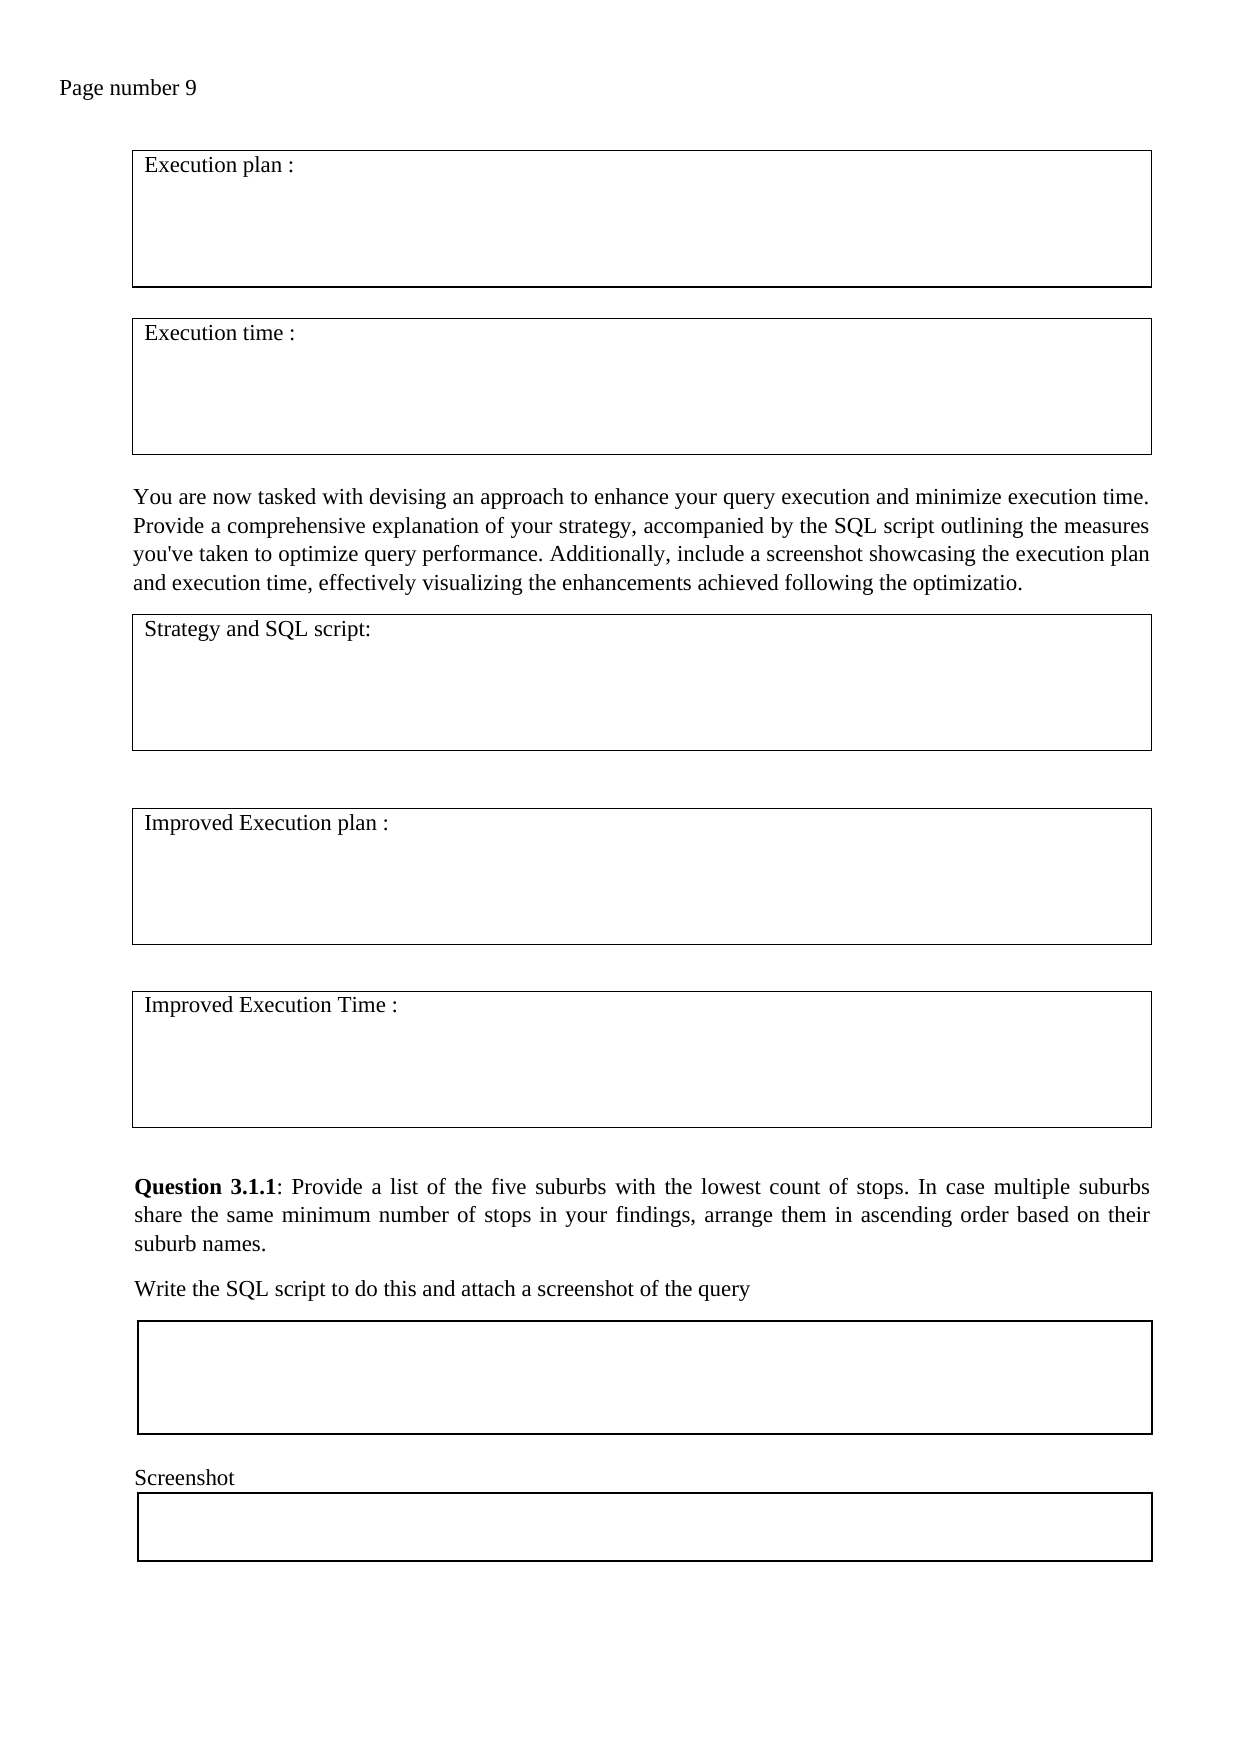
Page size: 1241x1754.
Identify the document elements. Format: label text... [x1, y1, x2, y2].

text Question 3.1.1: Provide a list of the five suburbs with the lowest count of stops. In case multiple suburbs share the same minimum number of stops in your findings, arrange them in ascending order based on their suburb names. [134, 1173, 1152, 1256]
table_header Execution time : [133, 319, 1151, 454]
table_header [139, 1322, 1151, 1433]
table_header Execution plan : [133, 151, 1151, 286]
table_header Improved Execution Time : [133, 992, 1151, 1127]
table_header [139, 1494, 1151, 1560]
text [134, 1275, 1152, 1301]
text You are now tasked with devising an approach to enhance your query execution and minimize execution time. Provide a comprehensive explanation of your strategy, accompanied by the SQL script outlining the measures you've taken to optimize query performance. Additionally, include a screenshot showcasing the execution plan and execution time, effectively visualizing the enhancements achieved following the optimizatio. [133, 483, 1152, 595]
table_header Improved Execution plan : [133, 809, 1151, 944]
table_header Strategy and SQL script: [133, 615, 1151, 750]
text Screenshot [97, 1464, 1152, 1490]
